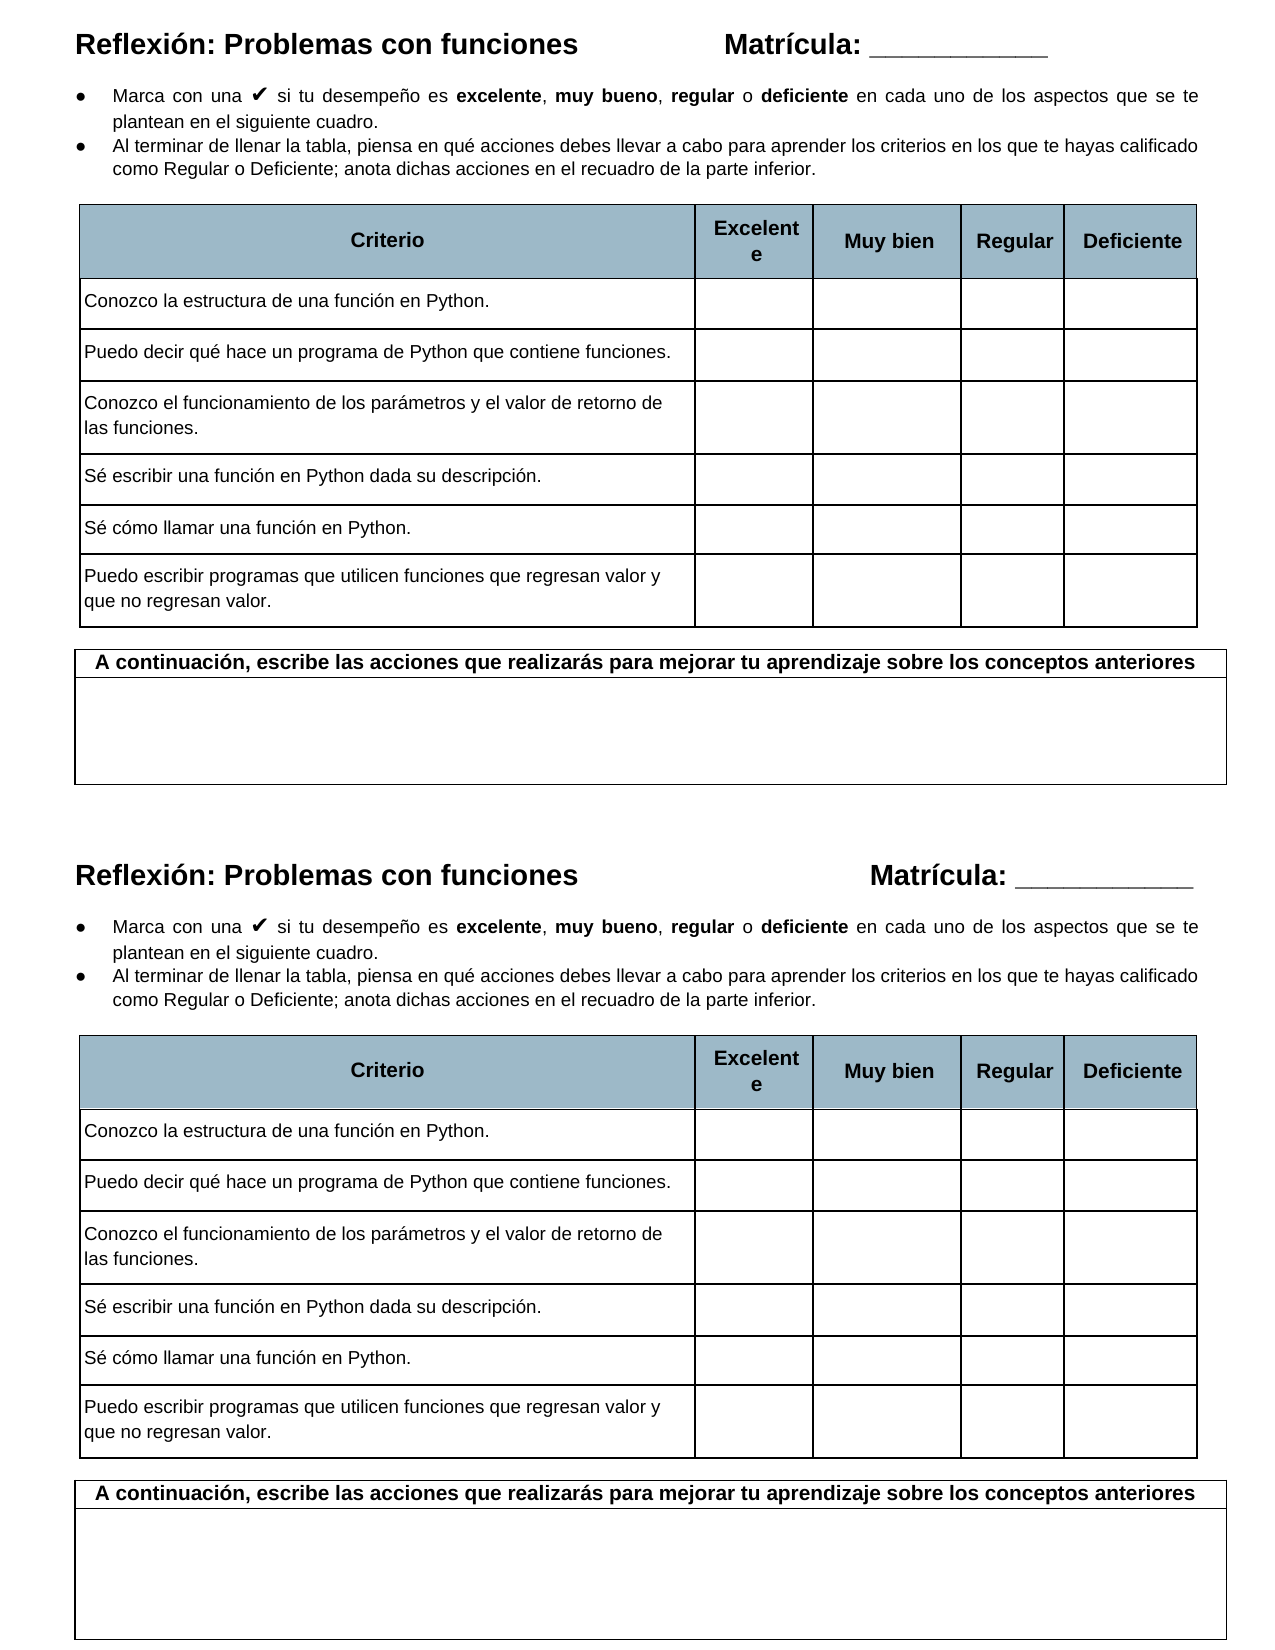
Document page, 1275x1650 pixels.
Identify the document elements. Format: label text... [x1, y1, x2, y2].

table_cell [696, 1337, 812, 1383]
table_cell Puedo escribir programas que utilicen funciones que regresan valor y que no regresan valor. [81, 1386, 694, 1457]
table_cell [696, 455, 812, 504]
table_cell [814, 506, 960, 553]
table_cell [814, 382, 960, 453]
table_cell [696, 382, 812, 453]
table_header Muy bien [814, 1036, 960, 1108]
table_cell [696, 1386, 812, 1457]
table_cell [962, 382, 1063, 453]
table_cell [696, 555, 812, 626]
table_cell Sé escribir una función en Python dada su descripción. [81, 1285, 694, 1335]
table_cell [1065, 1161, 1196, 1210]
table_cell [814, 555, 960, 626]
table_cell [1065, 1285, 1196, 1335]
table_header A continuación, escribe las acciones que realizarás para mejorar tu aprendizaje sobre los conceptos anteriores [76, 1481, 1226, 1508]
table_cell [1065, 1386, 1196, 1457]
table_cell [76, 678, 1226, 784]
table_cell [814, 1161, 960, 1210]
table_cell [814, 1285, 960, 1335]
table_cell [1065, 506, 1196, 553]
table_cell [696, 279, 812, 328]
subtitle Reflexión: Problemas con funciones Matrícula: ___________ [75, 858, 1196, 891]
table_cell [1065, 455, 1196, 504]
table_cell Sé cómo llamar una función en Python. [81, 506, 694, 553]
list Al terminar de llenar la tabla, piensa en qué acciones debes llevar a cabo para aprender los criterios en los que te hayas calificado como Regular o Deficiente; anota dichas acciones en el recuadro de la parte inferior. [75, 134, 1200, 179]
table_cell [962, 506, 1063, 553]
list Al terminar de llenar la tabla, piensa en qué acciones debes llevar a cabo para aprender los criterios en los que te hayas calificado como Regular o Deficiente; anota dichas acciones en el recuadro de la parte inferior. [75, 965, 1200, 1010]
table_header Excelente [696, 1036, 812, 1108]
table_cell [962, 555, 1063, 626]
table_cell [1065, 555, 1196, 626]
table_cell [1065, 382, 1196, 453]
table_header Regular [962, 1036, 1063, 1108]
table_cell [962, 279, 1063, 328]
table_cell Conozco el funcionamiento de los parámetros y el valor de retorno de las funciones. [81, 1212, 694, 1283]
table_cell [1065, 330, 1196, 379]
table_cell Conozco la estructura de una función en Python. [81, 1110, 694, 1159]
table_cell [962, 1337, 1063, 1383]
table_cell Puedo decir qué hace un programa de Python que contiene funciones. [81, 330, 694, 379]
table_cell [962, 1212, 1063, 1283]
table_header Criterio [80, 1036, 694, 1108]
list Marca con una ✔ si tu desempeño es excelente, muy bueno, regular o deficiente en cada uno de los aspectos que se te plantean en el siguiente cuadro. [75, 909, 1200, 963]
table_cell [696, 1110, 812, 1159]
table_cell [814, 1386, 960, 1457]
table_cell Sé cómo llamar una función en Python. [81, 1337, 694, 1383]
table_header Regular [962, 205, 1063, 278]
table_cell [962, 330, 1063, 379]
table_header Excelente [696, 205, 812, 278]
table_cell [76, 1509, 1226, 1639]
list Marca con una ✔ si tu desempeño es excelente, muy bueno, regular o deficiente en cada uno de los aspectos que se te plantean en el siguiente cuadro. [75, 78, 1200, 133]
table_cell [1065, 1110, 1196, 1159]
table_cell Conozco la estructura de una función en Python. [81, 279, 694, 328]
table_cell [696, 1161, 812, 1210]
table_cell [962, 1161, 1063, 1210]
table_cell [814, 1337, 960, 1383]
table_cell [962, 1110, 1063, 1159]
table_header A continuación, escribe las acciones que realizarás para mejorar tu aprendizaje sobre los conceptos anteriores [76, 650, 1226, 677]
table_cell [1065, 279, 1196, 328]
table_cell Conozco el funcionamiento de los parámetros y el valor de retorno de las funciones. [81, 382, 694, 453]
table_cell [696, 1285, 812, 1335]
table_cell [814, 455, 960, 504]
table_cell [814, 1110, 960, 1159]
table_cell [962, 455, 1063, 504]
table_header Deficiente [1065, 205, 1196, 278]
table_cell [962, 1386, 1063, 1457]
table_cell [1065, 1212, 1196, 1283]
table_cell Puedo escribir programas que utilicen funciones que regresan valor y que no regresan valor. [81, 555, 694, 626]
table_cell [696, 1212, 812, 1283]
subtitle Reflexión: Problemas con funciones Matrícula: ___________ [75, 27, 1196, 61]
table_cell [696, 506, 812, 553]
table_cell [962, 1285, 1063, 1335]
table_cell Sé escribir una función en Python dada su descripción. [81, 455, 694, 504]
table_header Deficiente [1065, 1036, 1196, 1108]
table_cell [814, 279, 960, 328]
table_cell Puedo decir qué hace un programa de Python que contiene funciones. [81, 1161, 694, 1210]
table_header Muy bien [814, 205, 960, 278]
table_cell [1065, 1337, 1196, 1383]
table_header Criterio [80, 205, 694, 278]
table_cell [814, 330, 960, 379]
table_cell [814, 1212, 960, 1283]
table_cell [696, 330, 812, 379]
